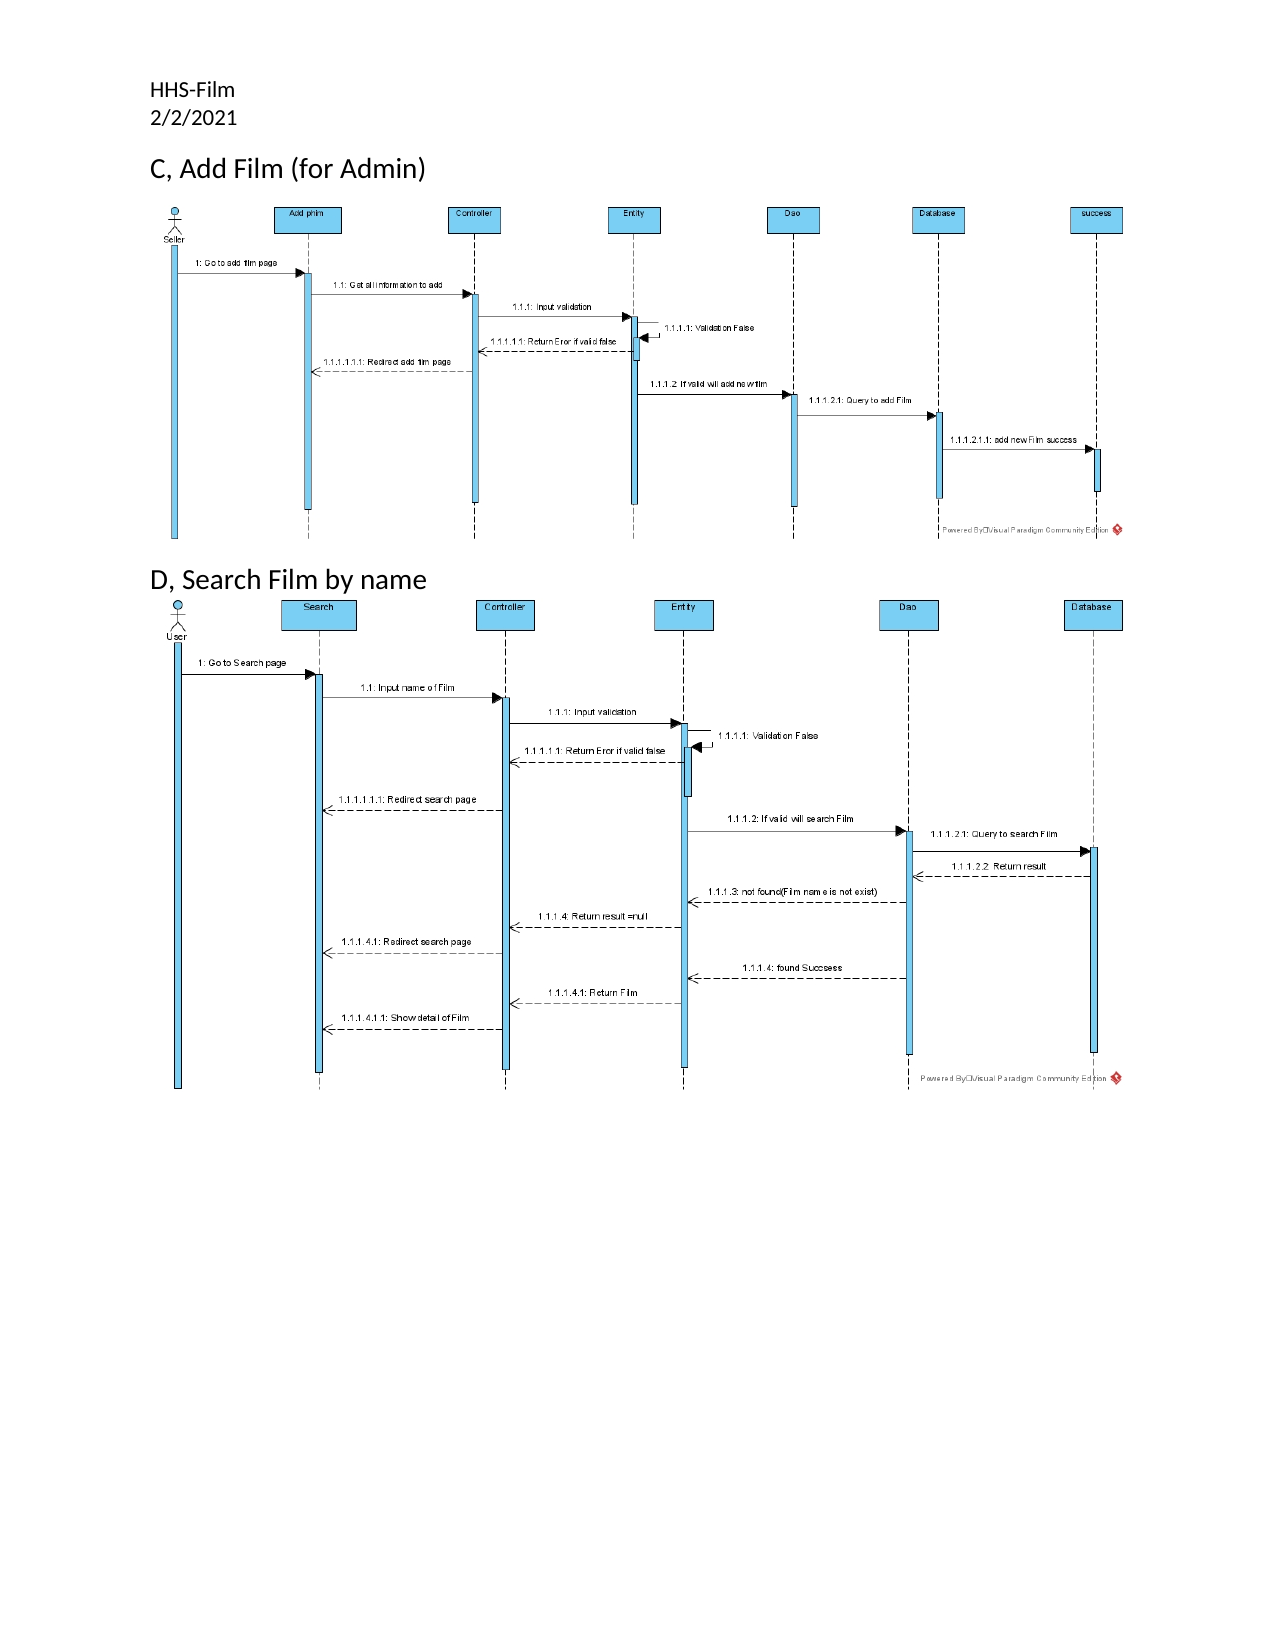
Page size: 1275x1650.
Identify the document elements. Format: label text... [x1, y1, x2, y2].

picture [150, 598, 1125, 1092]
text D, Search Film by name [150, 561, 1125, 598]
picture [150, 205, 1125, 542]
text C, Add Film (for Admin) [150, 150, 1125, 186]
